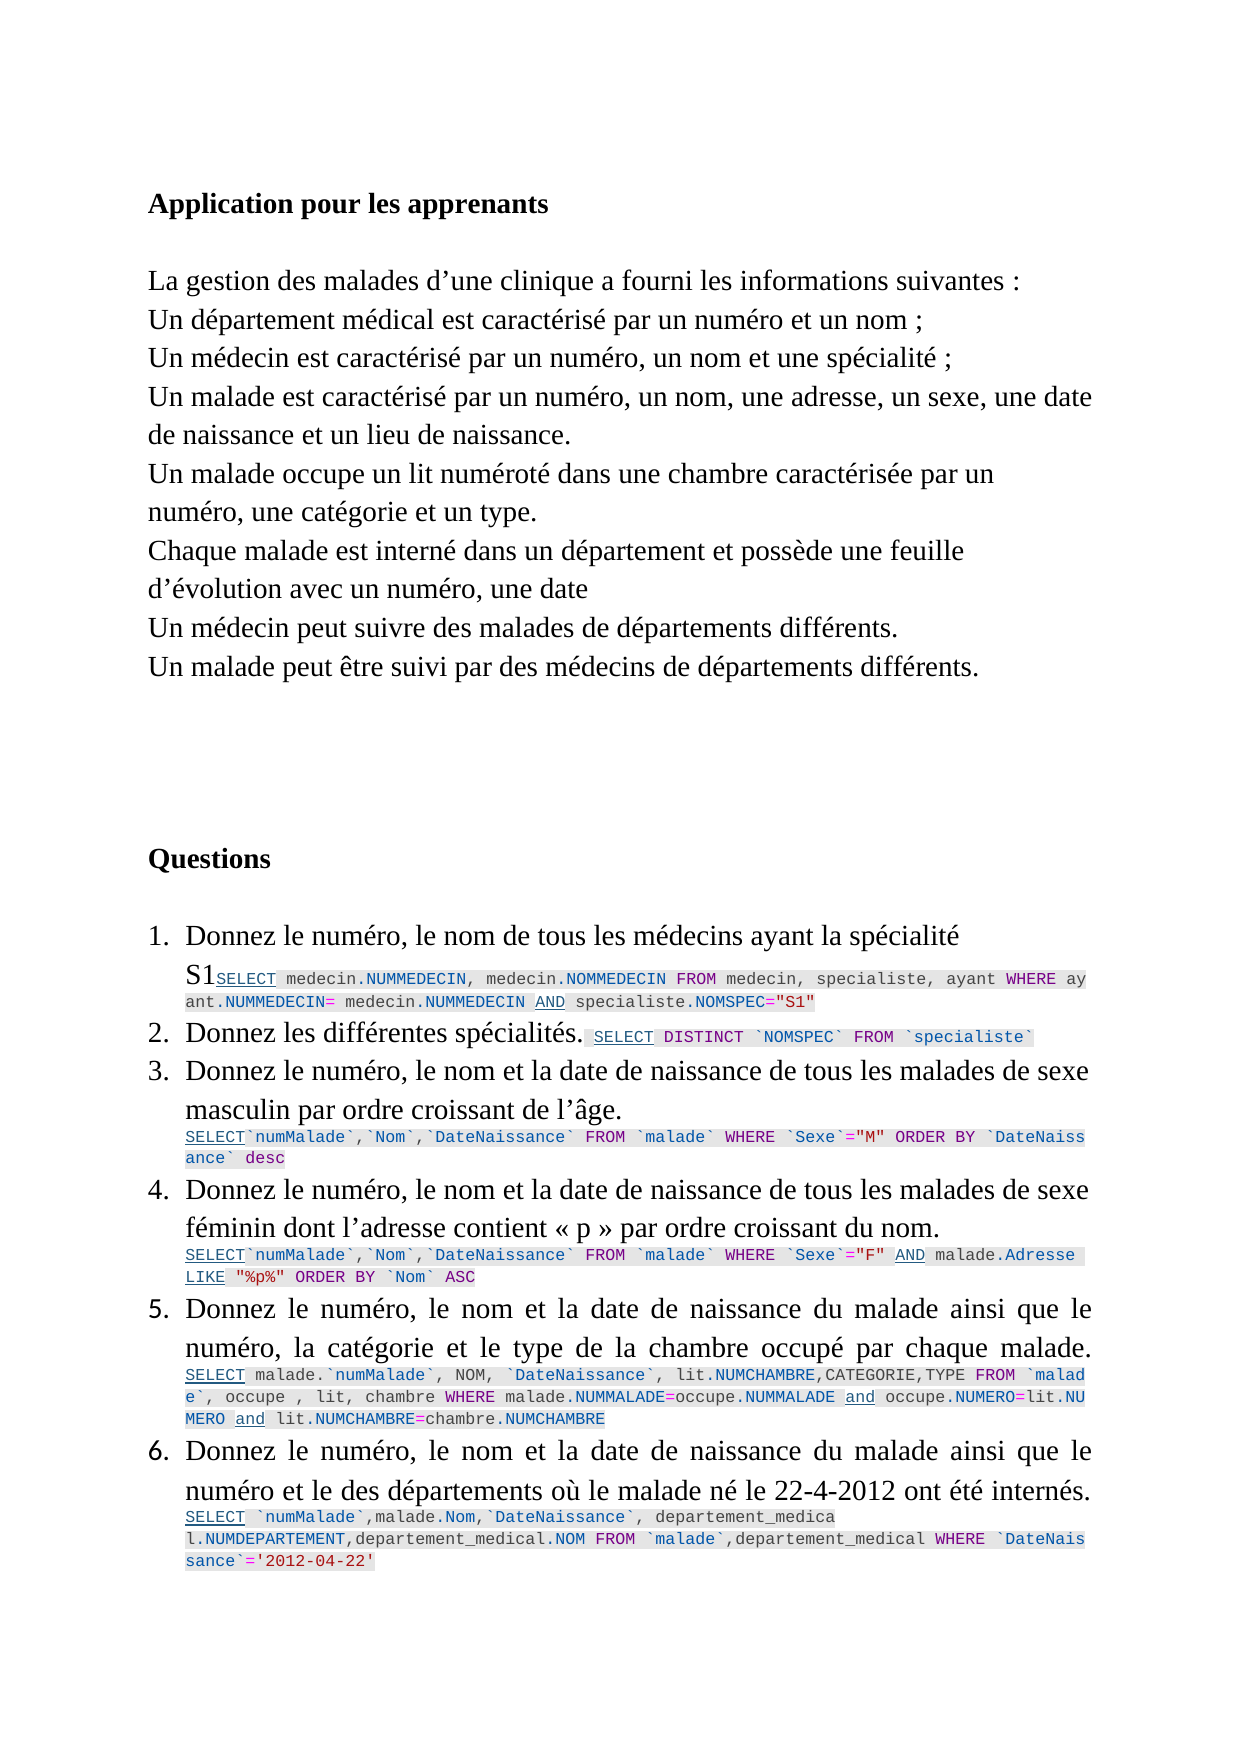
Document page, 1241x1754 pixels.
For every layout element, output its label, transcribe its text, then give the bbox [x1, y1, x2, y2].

text La gestion des malades d’une clinique a fourni les informations suivantes : [148, 263, 1093, 297]
list Donnez le numéro, le nom de tous les médecins ayant la spécialité S1SELECT medecin.NUMMEDECIN, medecin.NOMMEDECIN FROM medecin, specialiste, ayant WHERE ayant.NUMMEDECIN= medecin.NUMMEDECIN AND specialiste.NOMSPEC="S1" [148, 918, 1093, 1012]
text Un malade occupe un lit numéroté dans une chambre caractérisée par un numéro, une catégorie et un type. [148, 456, 1093, 528]
text Un malade est caractérisé par un numéro, un nom, une adresse, un sexe, une date de naissance et un lieu de naissance. [148, 379, 1093, 451]
list Donnez les différentes spécialités. SELECT DISTINCT `NOMSPEC` FROM `specialiste` [148, 1015, 1093, 1048]
text Un médecin est caractérisé par un numéro, un nom et une spécialité ; [148, 340, 1093, 374]
text Chaque malade est interné dans un département et possède une feuille d’évolution avec un numéro, une date [148, 533, 1093, 605]
text Questions [148, 841, 1093, 875]
list Donnez le numéro, le nom et la date de naissance de tous les malades de sexe masculin par ordre croissant de l’âge. SELECT`numMalade`,`Nom`,`DateNaissance` FROM `malade` WHERE `Sexe`="M" ORDER BY `DateNaissance` desc [148, 1053, 1093, 1169]
list Donnez le numéro, le nom et la date de naissance de tous les malades de sexe féminin dont l’adresse contient « p » par ordre croissant du nom. SELECT`numMalade`,`Nom`,`DateNaissance` FROM `malade` WHERE `Sexe`="F" AND malade.Adresse LIKE "%p%" ORDER BY `Nom` ASC [148, 1172, 1093, 1287]
list Donnez le numéro, le nom et la date de naissance du malade ainsi que le numéro, la catégorie et le type de la chambre occupé par chaque malade. SELECT malade.`numMalade`, NOM, `DateNaissance`, lit.NUMCHAMBRE,CATEGORIE,TYPE FROM `malade`, occupe , lit, chambre WHERE malade.NUMMALADE=occupe.NUMMALADE and occupe.NUMERO=lit.NUMERO and lit.NUMCHAMBRE=chambre.NUMCHAMBRE [148, 1290, 1093, 1429]
text Un malade peut être suivi par des médecins de départements différents. [148, 649, 1093, 682]
text Application pour les apprenants [148, 186, 1093, 220]
text Un département médical est caractérisé par un numéro et un nom ; [148, 302, 1093, 335]
text Un médecin peut suivre des malades de départements différents. [148, 610, 1093, 644]
list Donnez le numéro, le nom et la date de naissance du malade ainsi que le numéro et le des départements où le malade né le 22-4-2012 ont été internés. SELECT `numMalade`,malade.Nom,`DateNaissance`, departement_medical.NUMDEPARTEMENT,departement_medical.NOM FROM `malade`,departement_medical WHERE `DateNaissance`='2012-04-22' [148, 1432, 1093, 1571]
